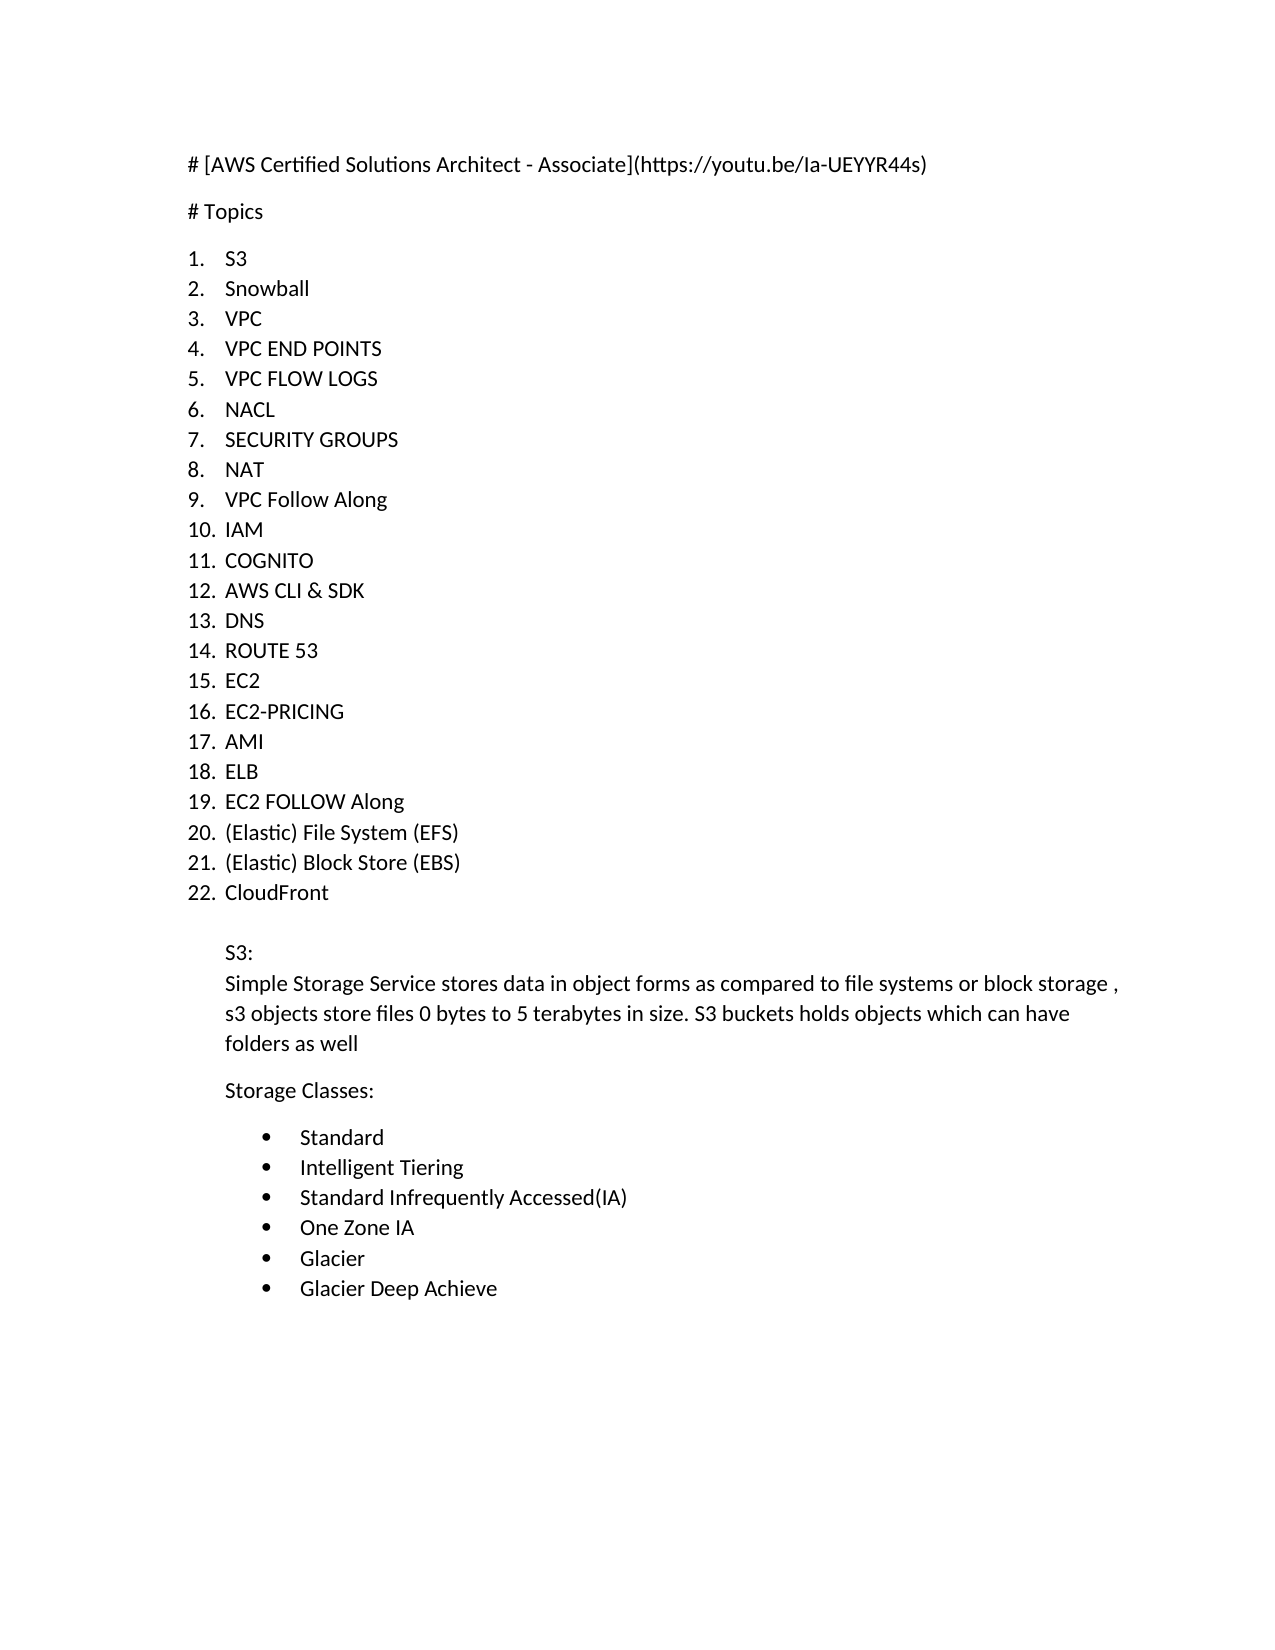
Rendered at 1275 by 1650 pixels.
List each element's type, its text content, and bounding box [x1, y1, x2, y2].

text Storage Classes: [150, 1076, 1125, 1104]
list Intelligent Tiering [262, 1153, 1125, 1181]
list COGNITO [187, 546, 1125, 574]
list DNS [187, 606, 1125, 634]
list NAT [187, 455, 1125, 483]
list ROUTE 53 [187, 636, 1125, 664]
list AWS CLI & SDK [187, 576, 1125, 604]
list Simple Storage Service stores data in object forms as compared to file systems or block storage , s3 objects store files 0 bytes to 5 terabytes in size. S3 buckets holds objects which can have folders as well [225, 969, 1125, 1057]
list Standard [262, 1123, 1125, 1151]
text # [AWS Certified Solutions Architect - Associate](https://youtu.be/Ia-UEYYR44s) [187, 150, 1125, 178]
list Standard Infrequently Accessed(IA) [262, 1183, 1125, 1211]
list (Elastic) File System (EFS) [187, 818, 1125, 846]
text # Topics [187, 197, 1125, 225]
list EC2 [187, 667, 1125, 695]
list Glacier [262, 1244, 1125, 1272]
list CloudFront [187, 878, 1125, 906]
list One Zone IA [262, 1213, 1125, 1242]
list S3 [187, 244, 1125, 272]
list SECURITY GROUPS [187, 425, 1125, 453]
list (Elastic) Block Store (EBS) [187, 848, 1125, 876]
list IAM [187, 516, 1125, 544]
list VPC FLOW LOGS [187, 364, 1125, 393]
list S3: [225, 938, 1125, 967]
list NACL [187, 395, 1125, 423]
list EC2-PRICING [187, 697, 1125, 725]
list Glacier Deep Achieve [262, 1274, 1125, 1302]
list AMI [187, 727, 1125, 755]
list VPC Follow Along [187, 485, 1125, 513]
list EC2 FOLLOW Along [187, 787, 1125, 816]
list VPC [187, 304, 1125, 332]
list VPC END POINTS [187, 334, 1125, 362]
list ELB [187, 757, 1125, 785]
list Snowball [187, 274, 1125, 302]
